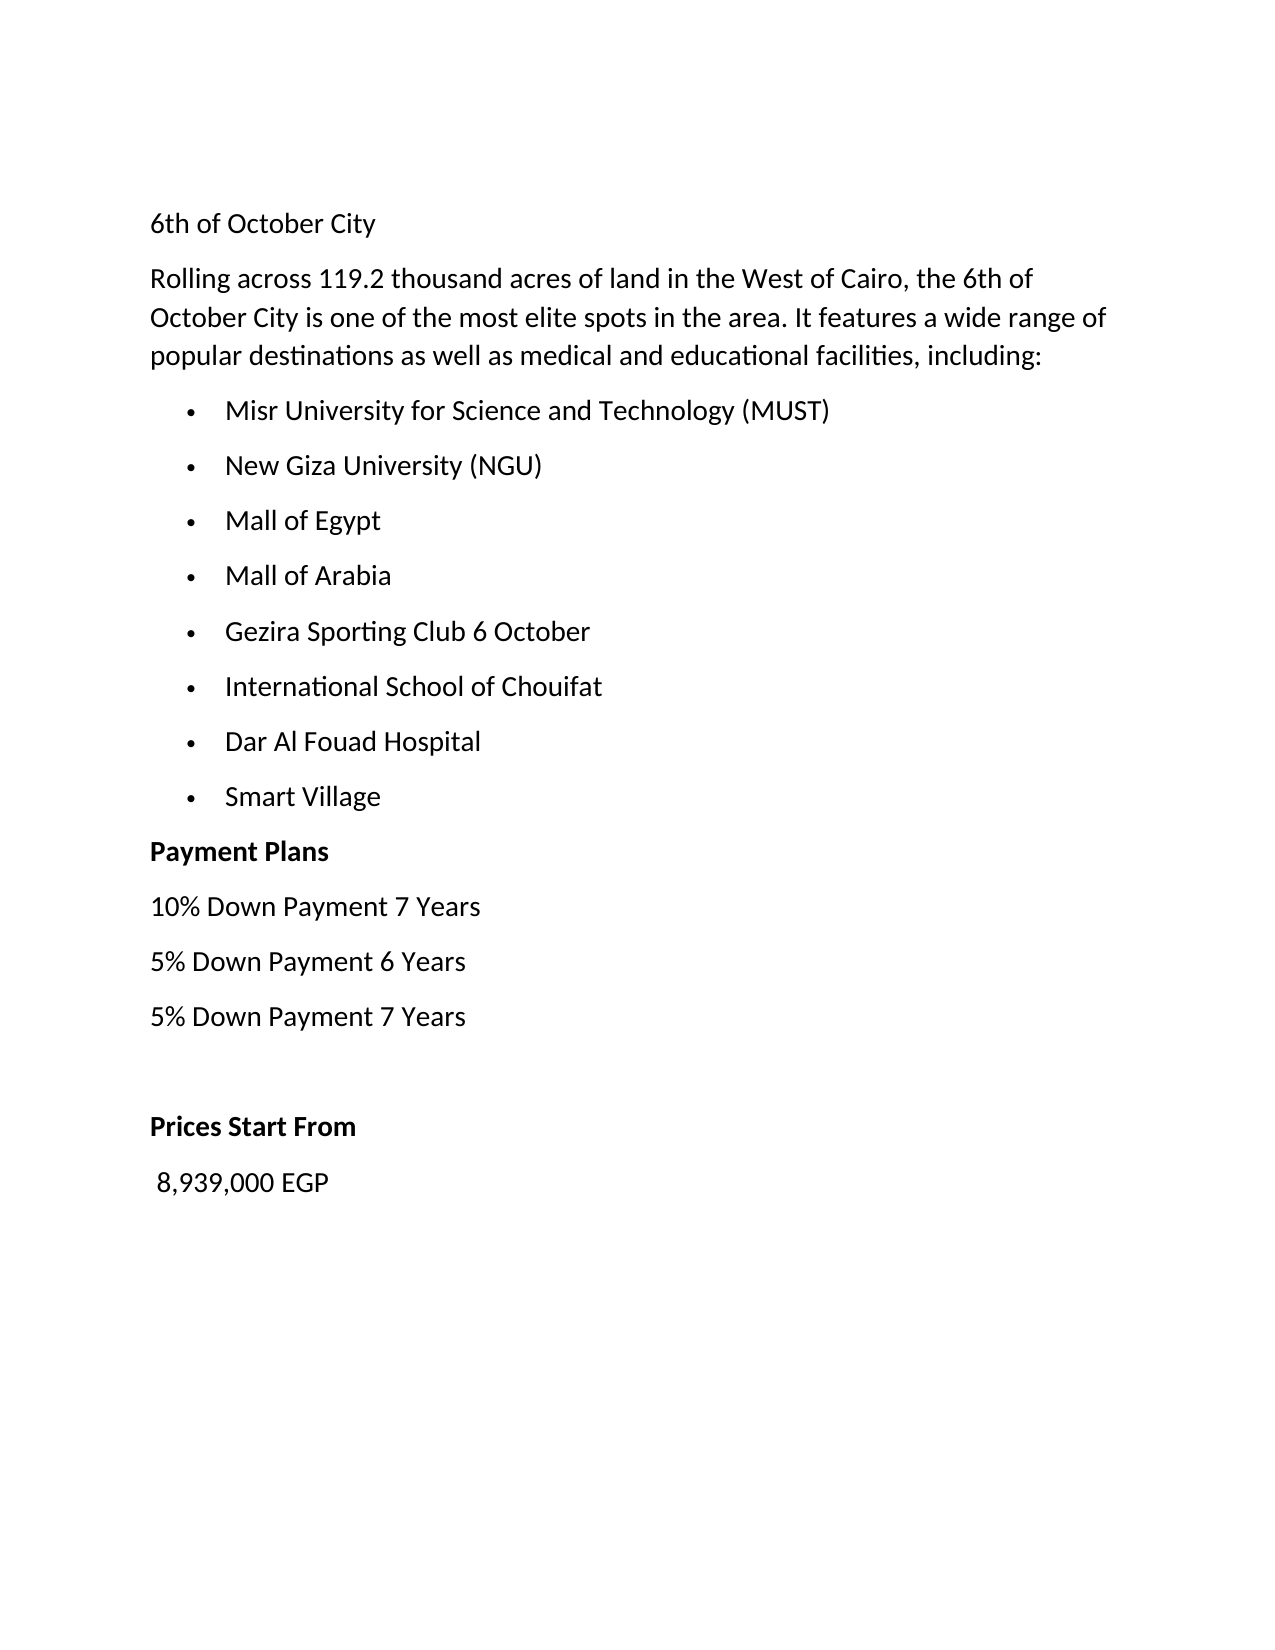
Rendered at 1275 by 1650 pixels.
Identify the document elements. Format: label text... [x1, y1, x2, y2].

text 5% Down Payment 6 Years [150, 943, 1125, 979]
text 10% Down Payment 7 Years [150, 888, 1125, 924]
list Smart Village [187, 778, 1125, 813]
list Dar Al Fouad Hospital [187, 723, 1125, 758]
list Mall of Arabia [187, 557, 1125, 593]
list International School of Chouifat [187, 668, 1125, 703]
list Mall of Egypt [187, 502, 1125, 538]
list Misr University for Science and Technology (MUST) [187, 392, 1125, 428]
list New Giza University (NGU) [187, 447, 1125, 483]
text 8,939,000 EGP [150, 1164, 1125, 1199]
text Prices Start From [150, 1108, 1125, 1144]
list Gezira Sporting Club 6 October [187, 613, 1125, 648]
text 6th of October City [150, 205, 1125, 241]
text Payment Plans [150, 833, 1125, 869]
text 5% Down Payment 7 Years [150, 998, 1125, 1034]
text Rolling across 119.2 thousand acres of land in the West of Cairo, the 6th of October City is one of the most elite spots in the area. It features a wide range of popular destinations as well as medical and educational facilities, including: [150, 260, 1125, 373]
